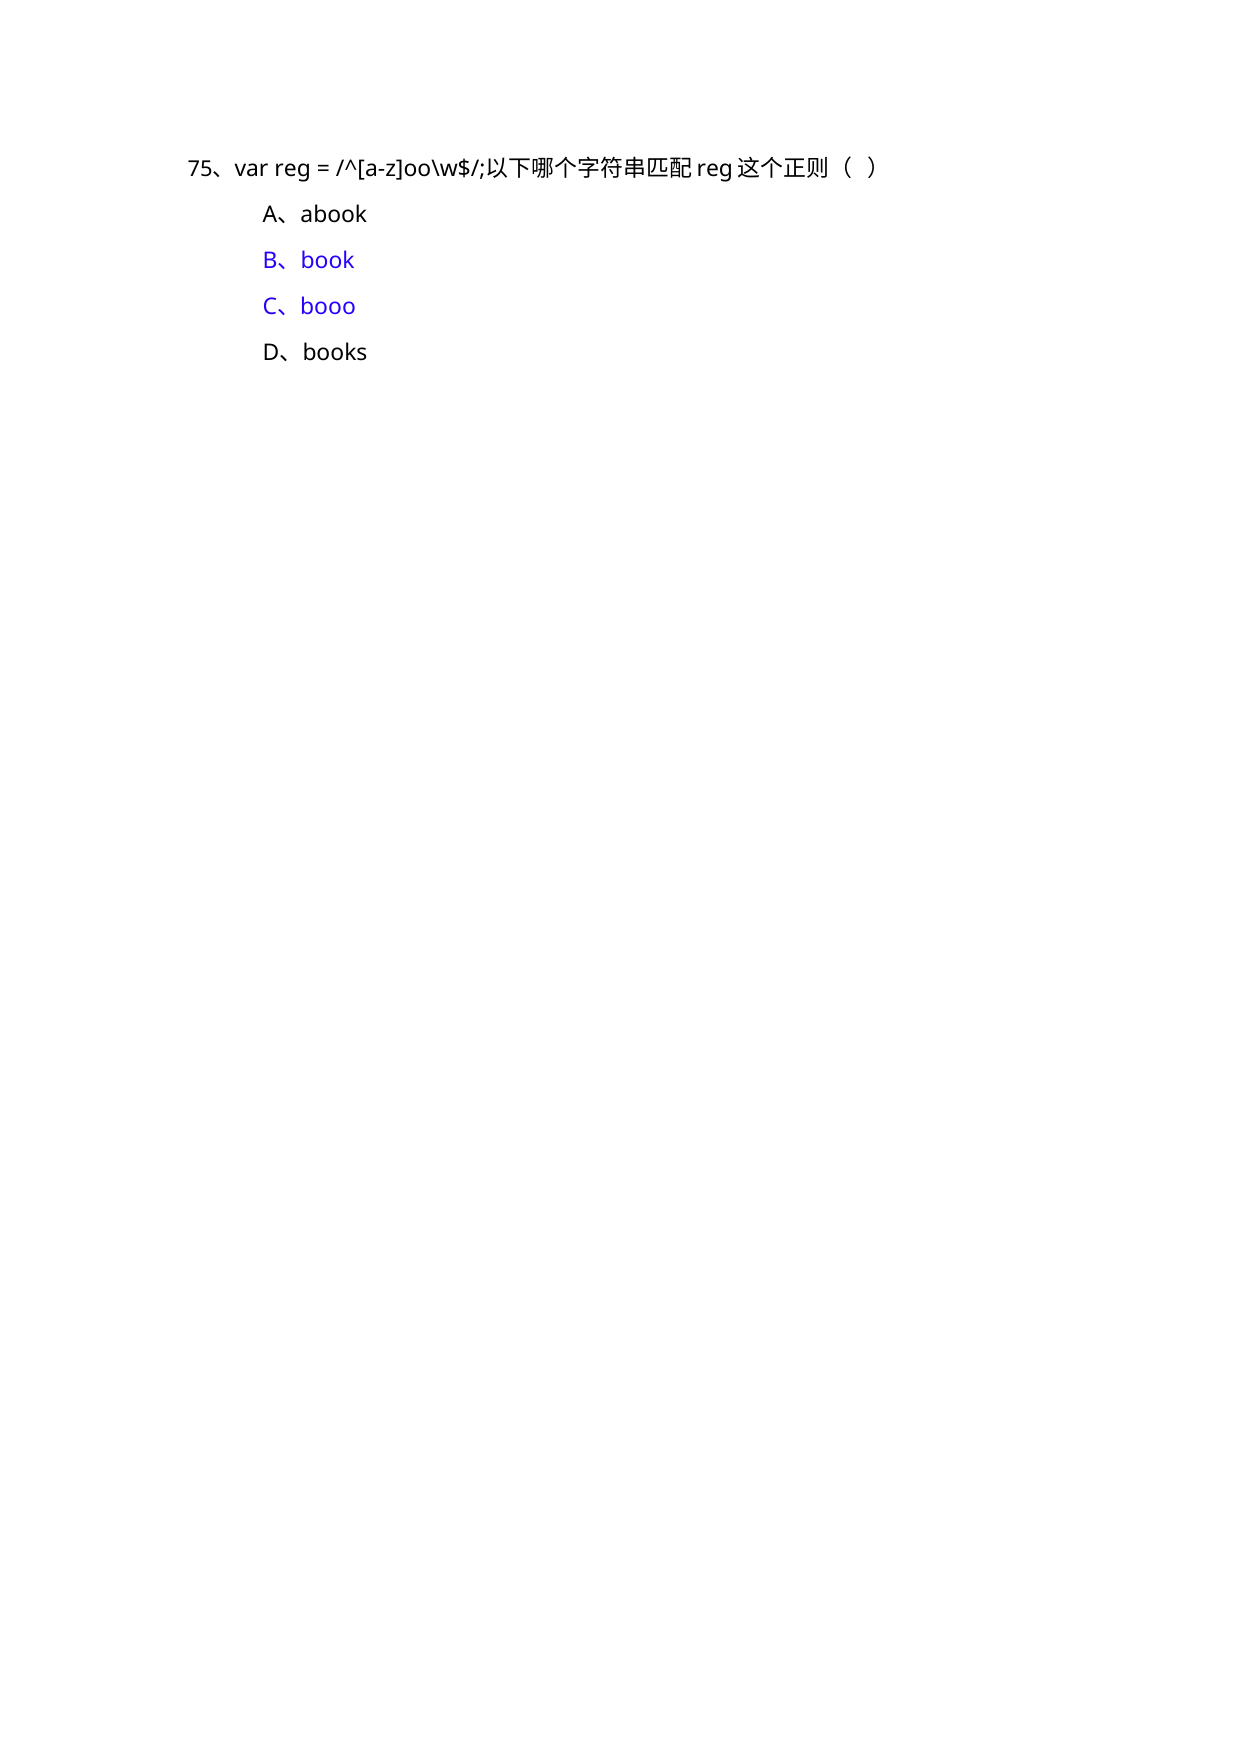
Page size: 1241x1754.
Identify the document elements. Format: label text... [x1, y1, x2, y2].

text A、abook [187, 196, 1053, 229]
text D、books [187, 333, 1053, 367]
text 75、var reg = /^[a-z]oo\w$/;以下哪个字符串匹配reg这个正则（ ） [187, 150, 1053, 183]
text C、booo [187, 287, 1053, 321]
text B、book [187, 242, 1053, 275]
